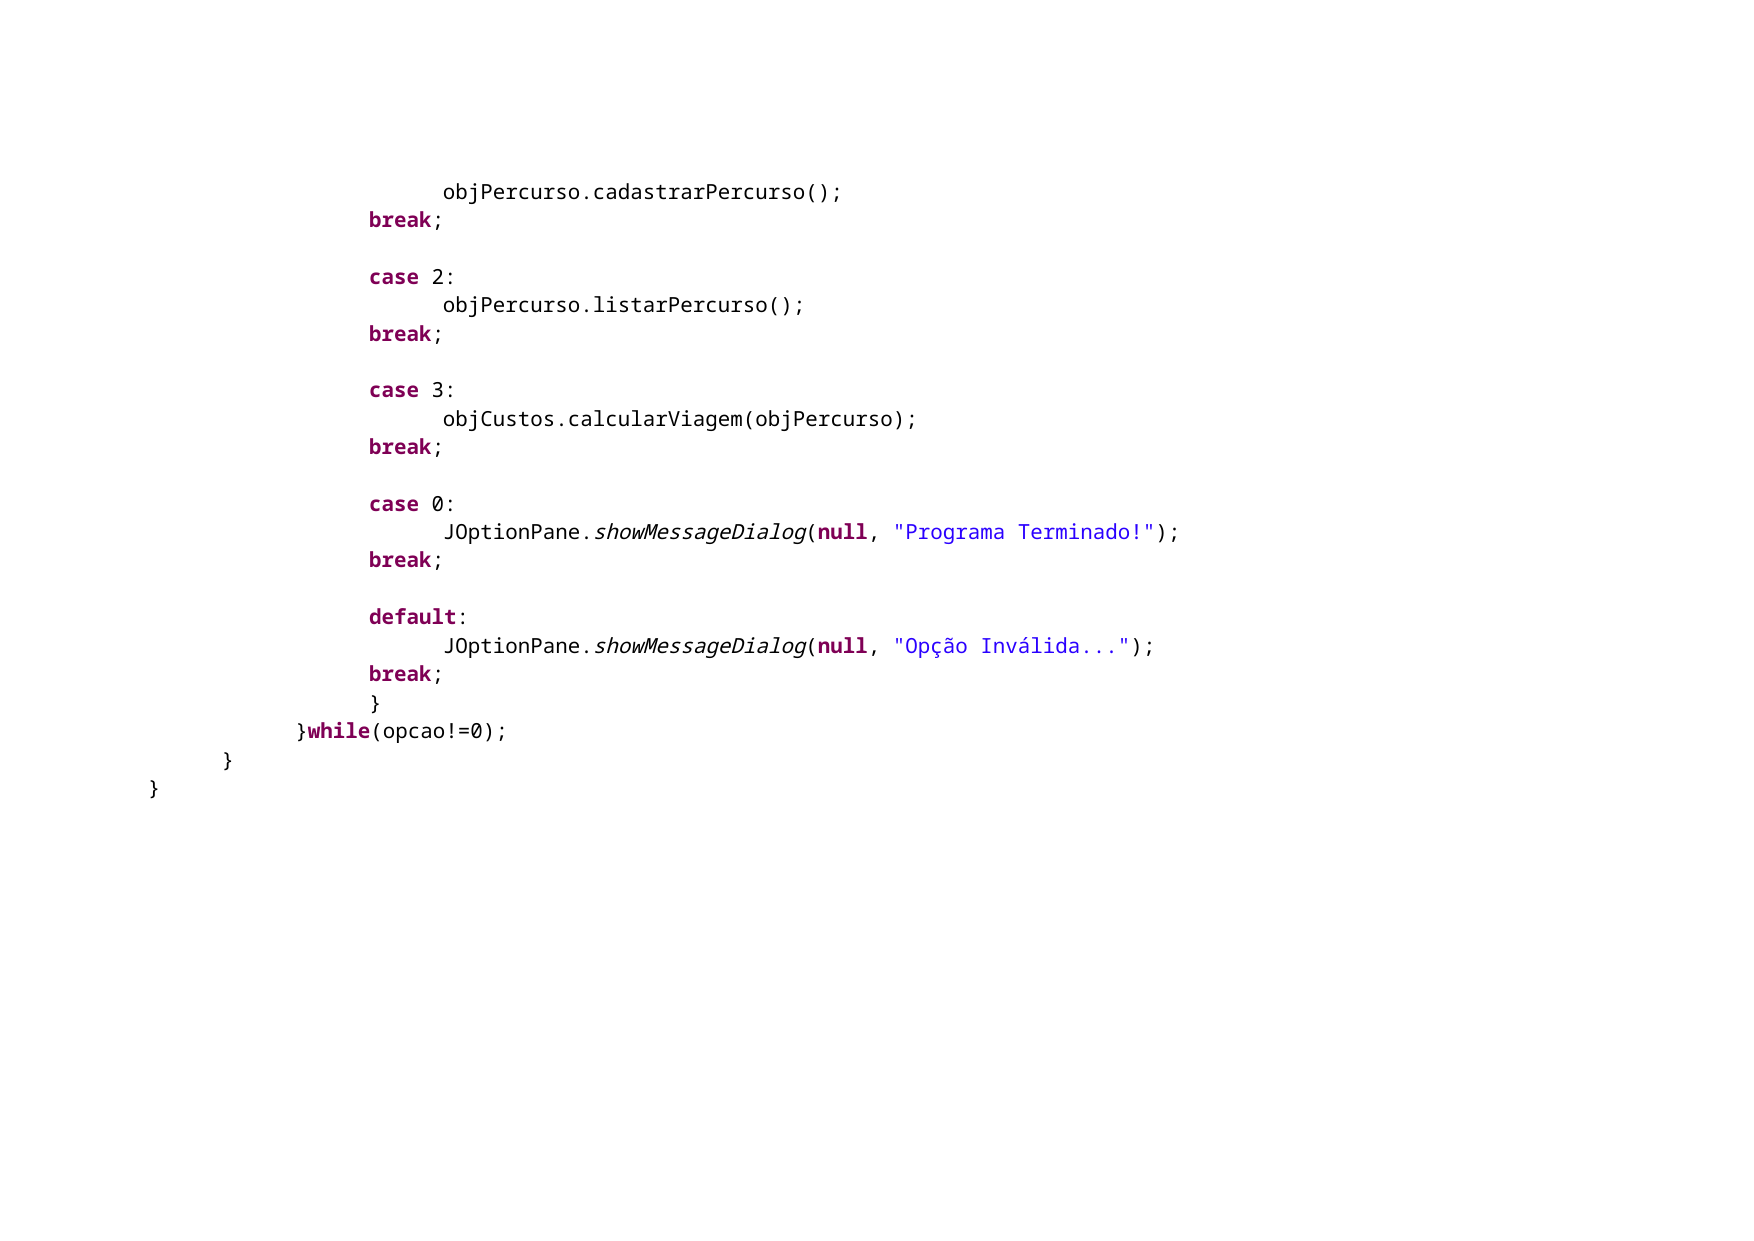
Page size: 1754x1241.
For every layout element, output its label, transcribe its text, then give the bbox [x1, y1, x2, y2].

text } [148, 688, 1606, 716]
text break; [148, 206, 1606, 234]
text break; [148, 319, 1606, 347]
text objCustos.calcularViagem(objPercurso); [148, 404, 1606, 432]
text } [148, 773, 1606, 802]
text case 0: [148, 489, 1606, 517]
text } [148, 745, 1606, 773]
text break; [148, 546, 1606, 574]
text JOptionPane.showMessageDialog(null, "Programa Terminado!"); [148, 517, 1606, 546]
text case 3: [148, 375, 1606, 404]
text JOptionPane.showMessageDialog(null, "Opção Inválida..."); [148, 631, 1606, 659]
text default: [148, 602, 1606, 631]
text objPercurso.cadastrarPercurso(); [148, 177, 1606, 206]
text case 2: [148, 262, 1606, 291]
text }while(opcao!=0); [148, 716, 1606, 745]
text break; [148, 659, 1606, 688]
text objPercurso.listarPercurso(); [148, 291, 1606, 319]
text break; [148, 432, 1606, 461]
